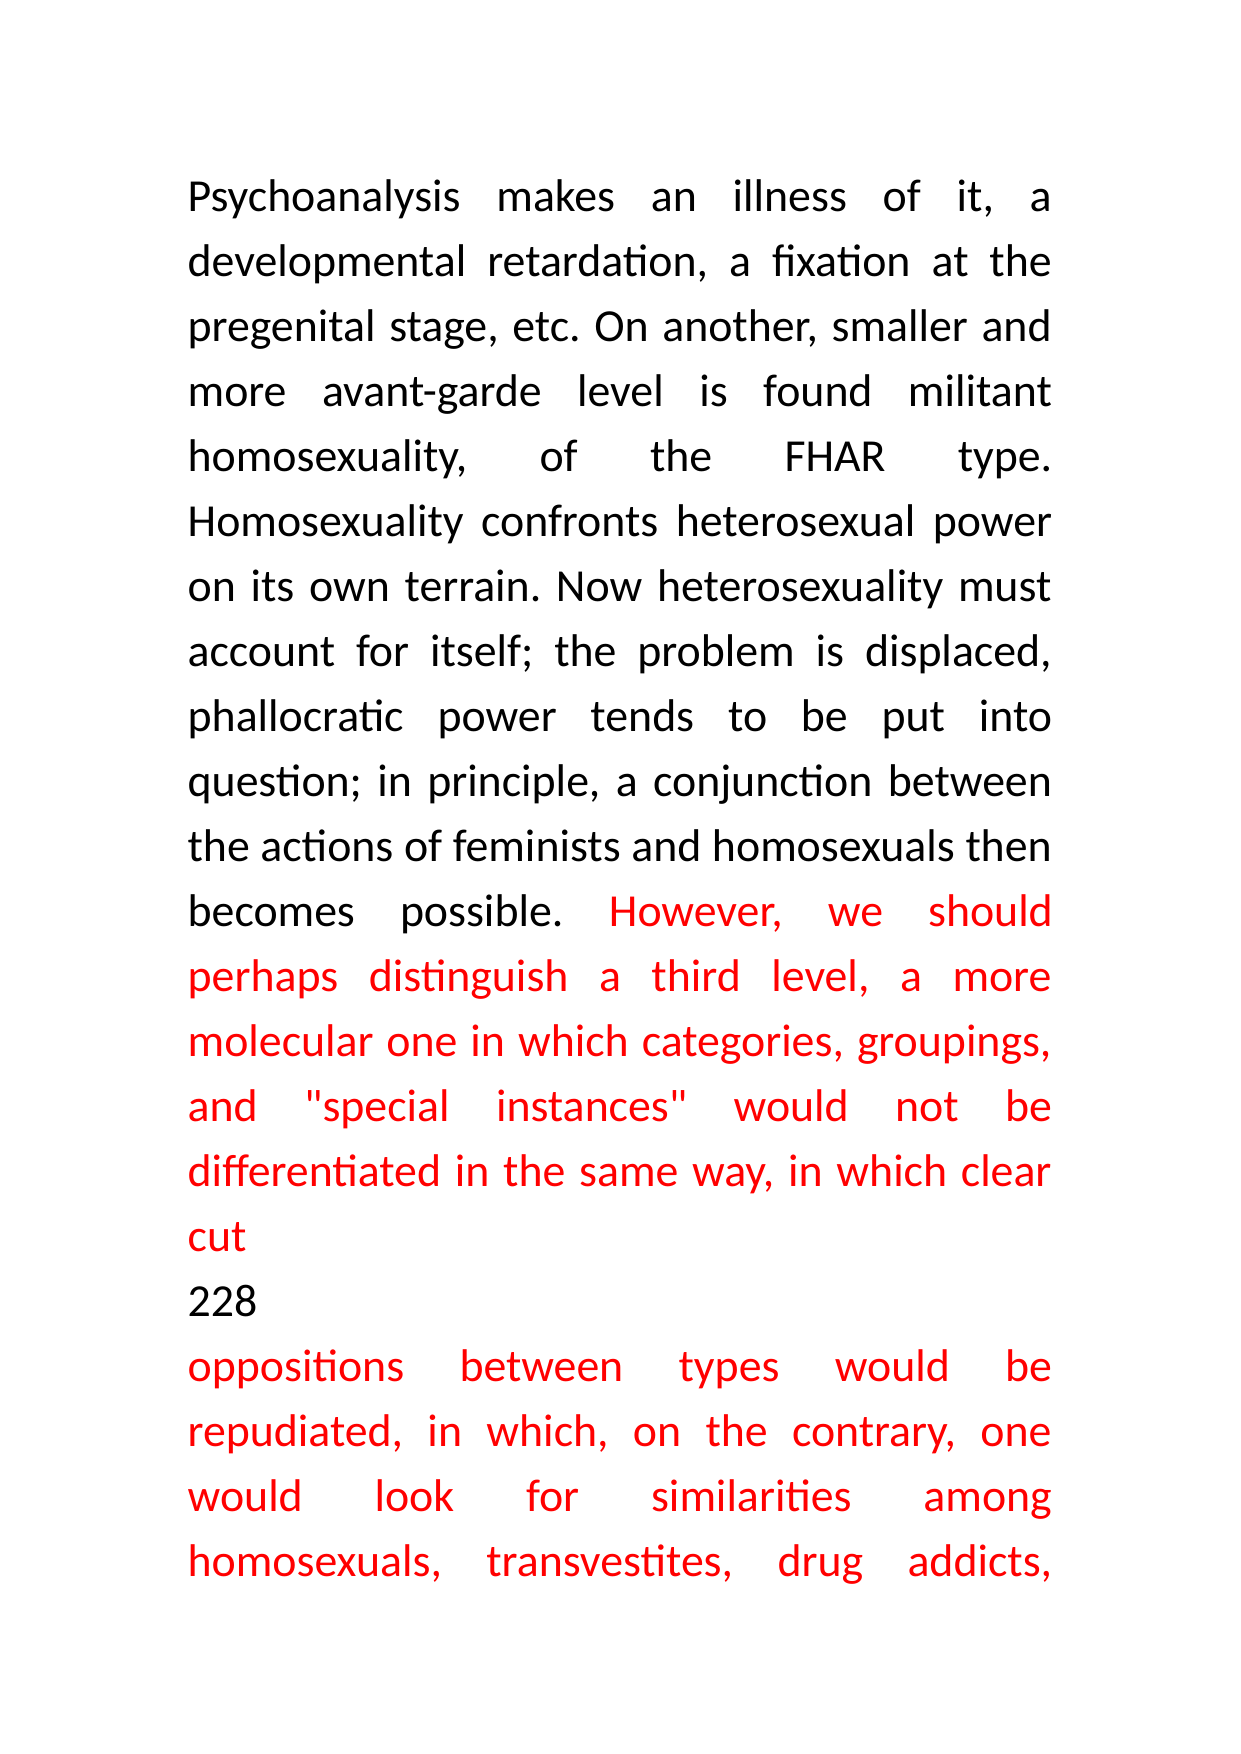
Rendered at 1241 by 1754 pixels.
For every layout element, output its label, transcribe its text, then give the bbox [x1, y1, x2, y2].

text 228 [187, 1267, 1053, 1332]
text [187, 1332, 1053, 1592]
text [187, 162, 1053, 1267]
